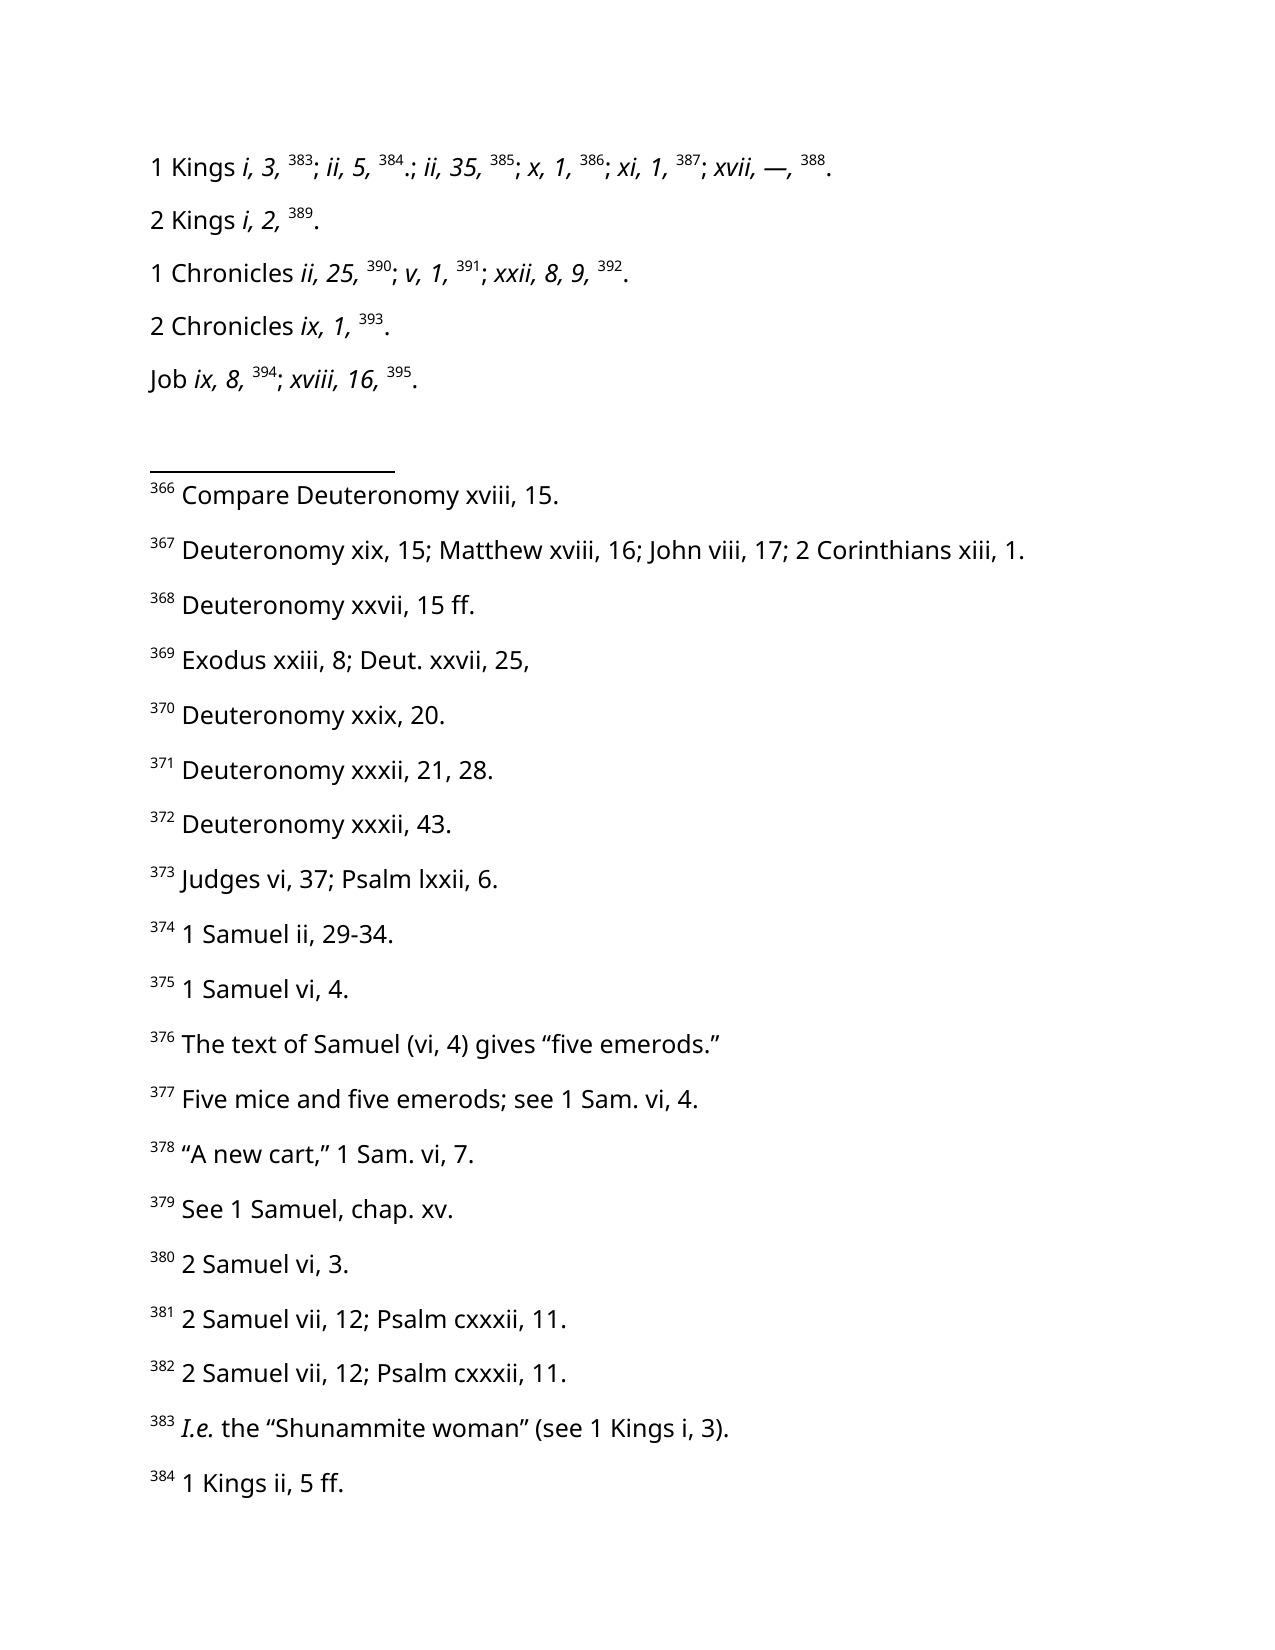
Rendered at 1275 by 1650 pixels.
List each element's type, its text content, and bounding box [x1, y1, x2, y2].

text Job ix, 8, ; xviii, 16, . [150, 361, 1125, 395]
text 1 Chronicles ii, 25, ; v, 1, ; xxii, 8, 9, . [150, 256, 1125, 290]
text 2 Kings i, 2, . [150, 203, 1125, 237]
text 1 Kings i, 3, ; ii, 5, .; ii, 35, ; x, 1, ; xi, 1, ; xvii, —, . [150, 150, 1125, 184]
text 2 Chronicles ix, 1, . [150, 308, 1125, 342]
